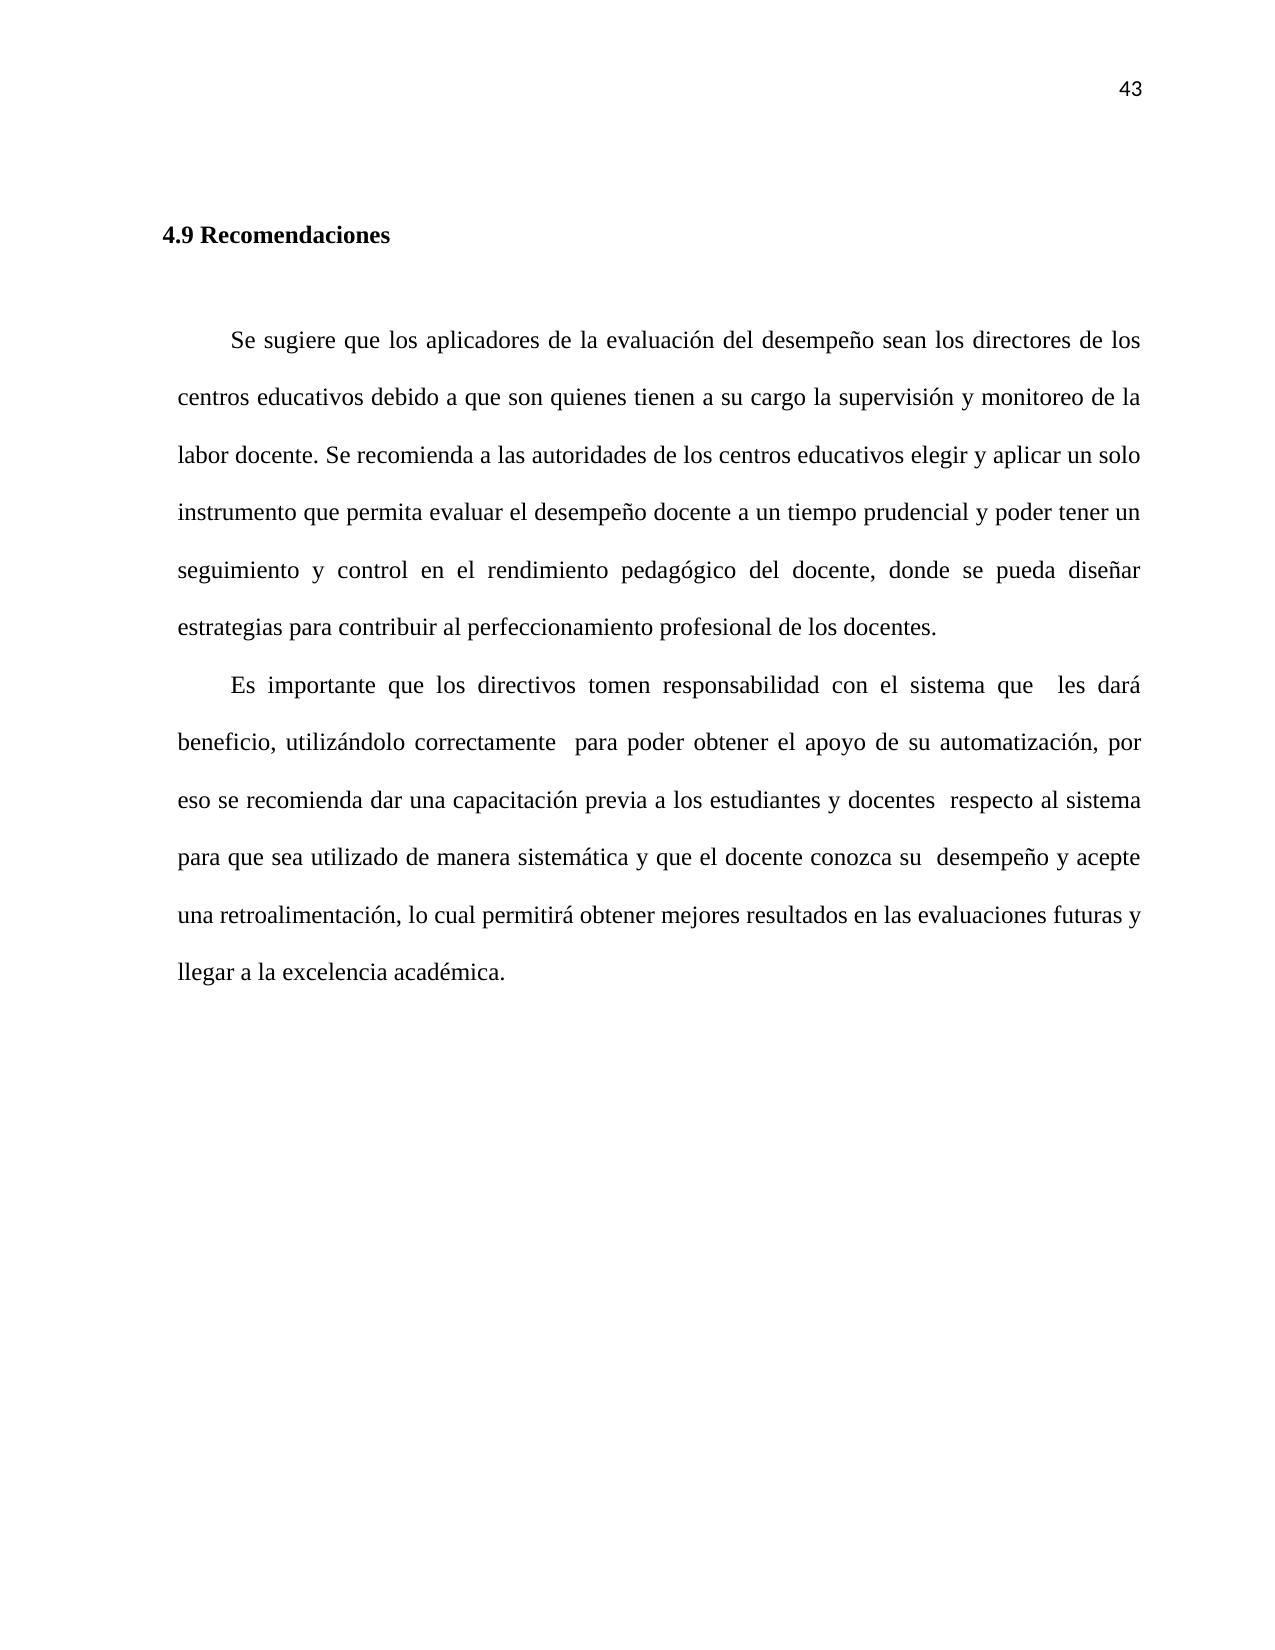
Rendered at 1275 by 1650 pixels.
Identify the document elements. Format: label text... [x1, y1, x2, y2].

text Se sugiere que los aplicadores de la evaluación del desempeño sean los directores de los centros educativos debido a que son quienes tienen a su cargo la supervisión y monitoreo de la labor docente. Se recomienda a las autoridades de los centros educativos elegir y aplicar un solo instrumento que permita evaluar el desempeño docente a un tiempo prudencial y poder tener un seguimiento y control en el rendimiento pedagógico del docente, donde se pueda diseñar estrategias para contribuir al perfeccionamiento profesional de los docentes. [177, 325, 1142, 641]
subtitle 4.9 Recomendaciones [162, 220, 1142, 249]
text Es importante que los directivos tomen responsabilidad con el sistema que les dará beneficio, utilizándolo correctamente para poder obtener el apoyo de su automatización, por eso se recomienda dar una capacitación previa a los estudiantes y docentes respecto al sistema para que sea utilizado de manera sistemática y que el docente conozca su desempeño y acepte una retroalimentación, lo cual permitirá obtener mejores resultados en las evaluaciones futuras y llegar a la excelencia académica. [177, 670, 1142, 986]
